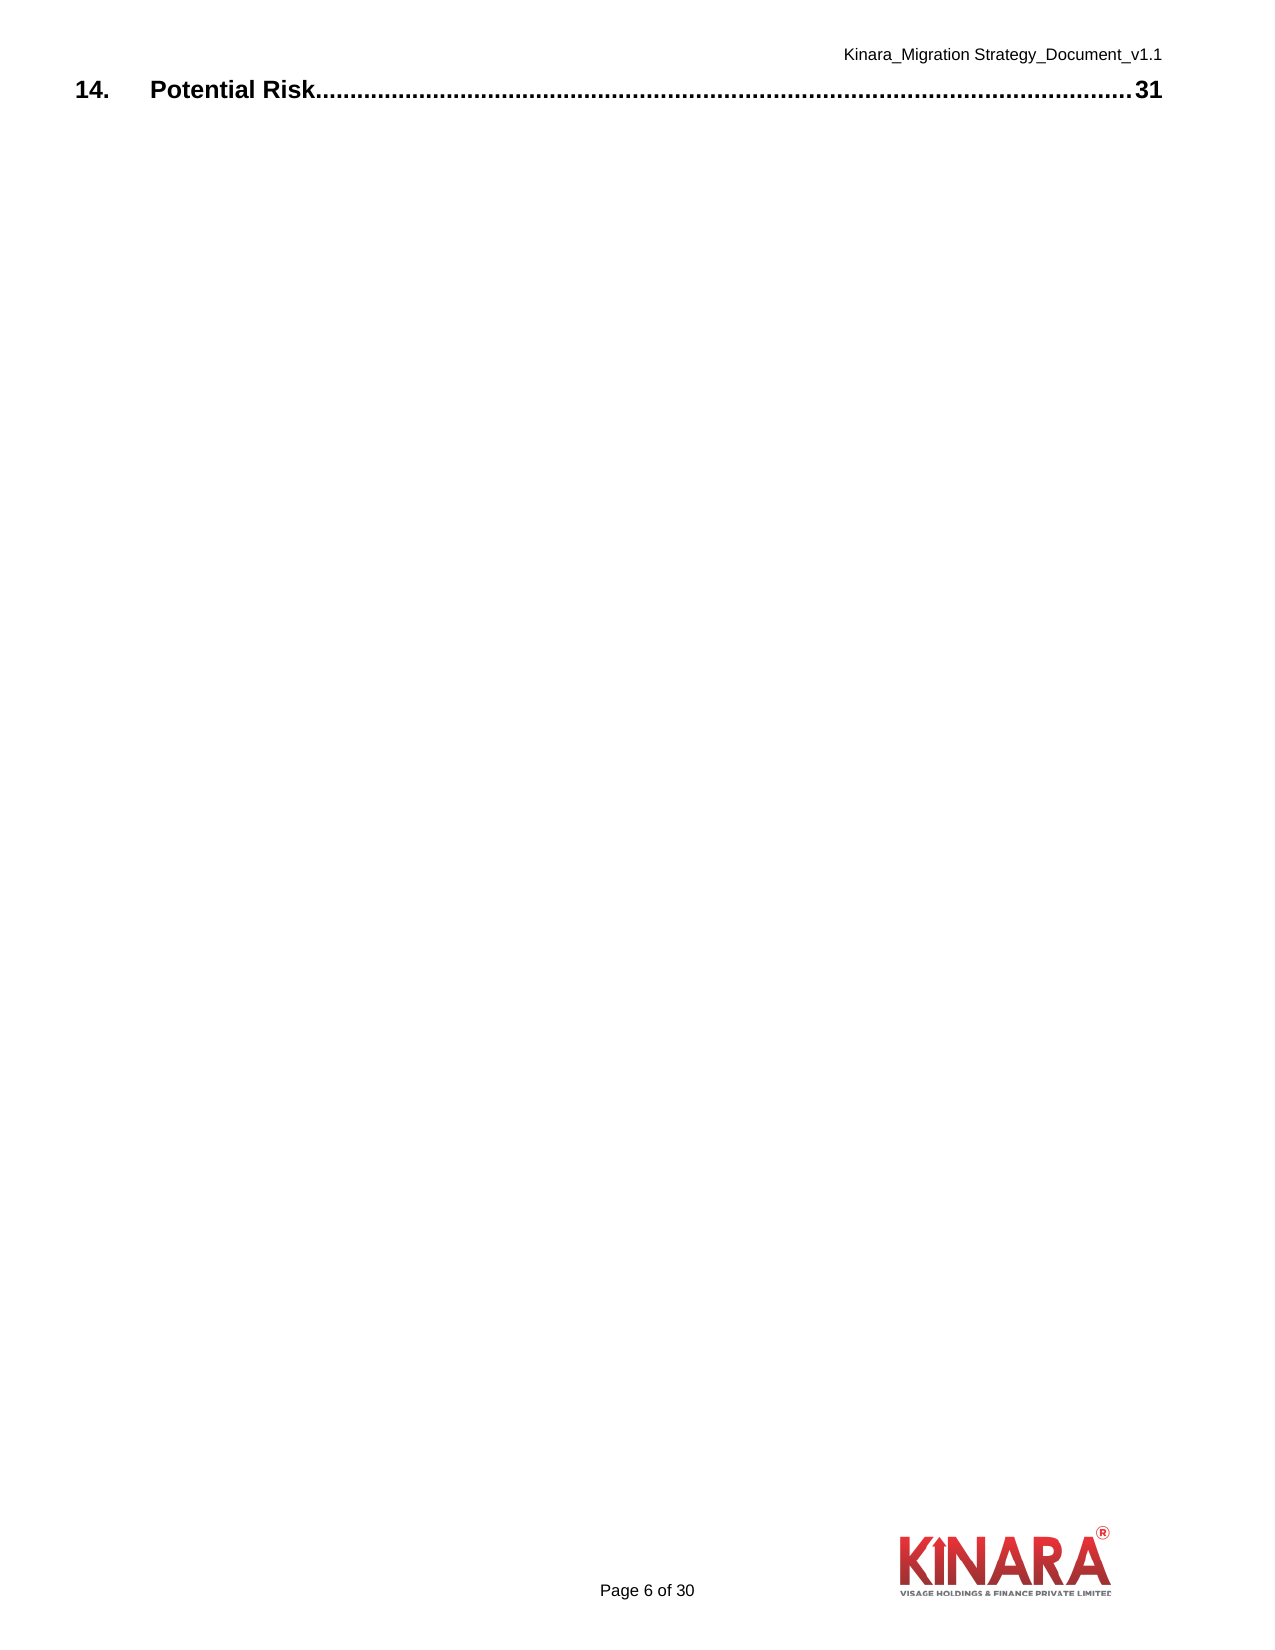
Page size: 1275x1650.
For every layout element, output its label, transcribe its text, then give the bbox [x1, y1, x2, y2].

text 14. Potential Risk 31 [75, 75, 1162, 104]
picture [900, 1526, 1112, 1596]
